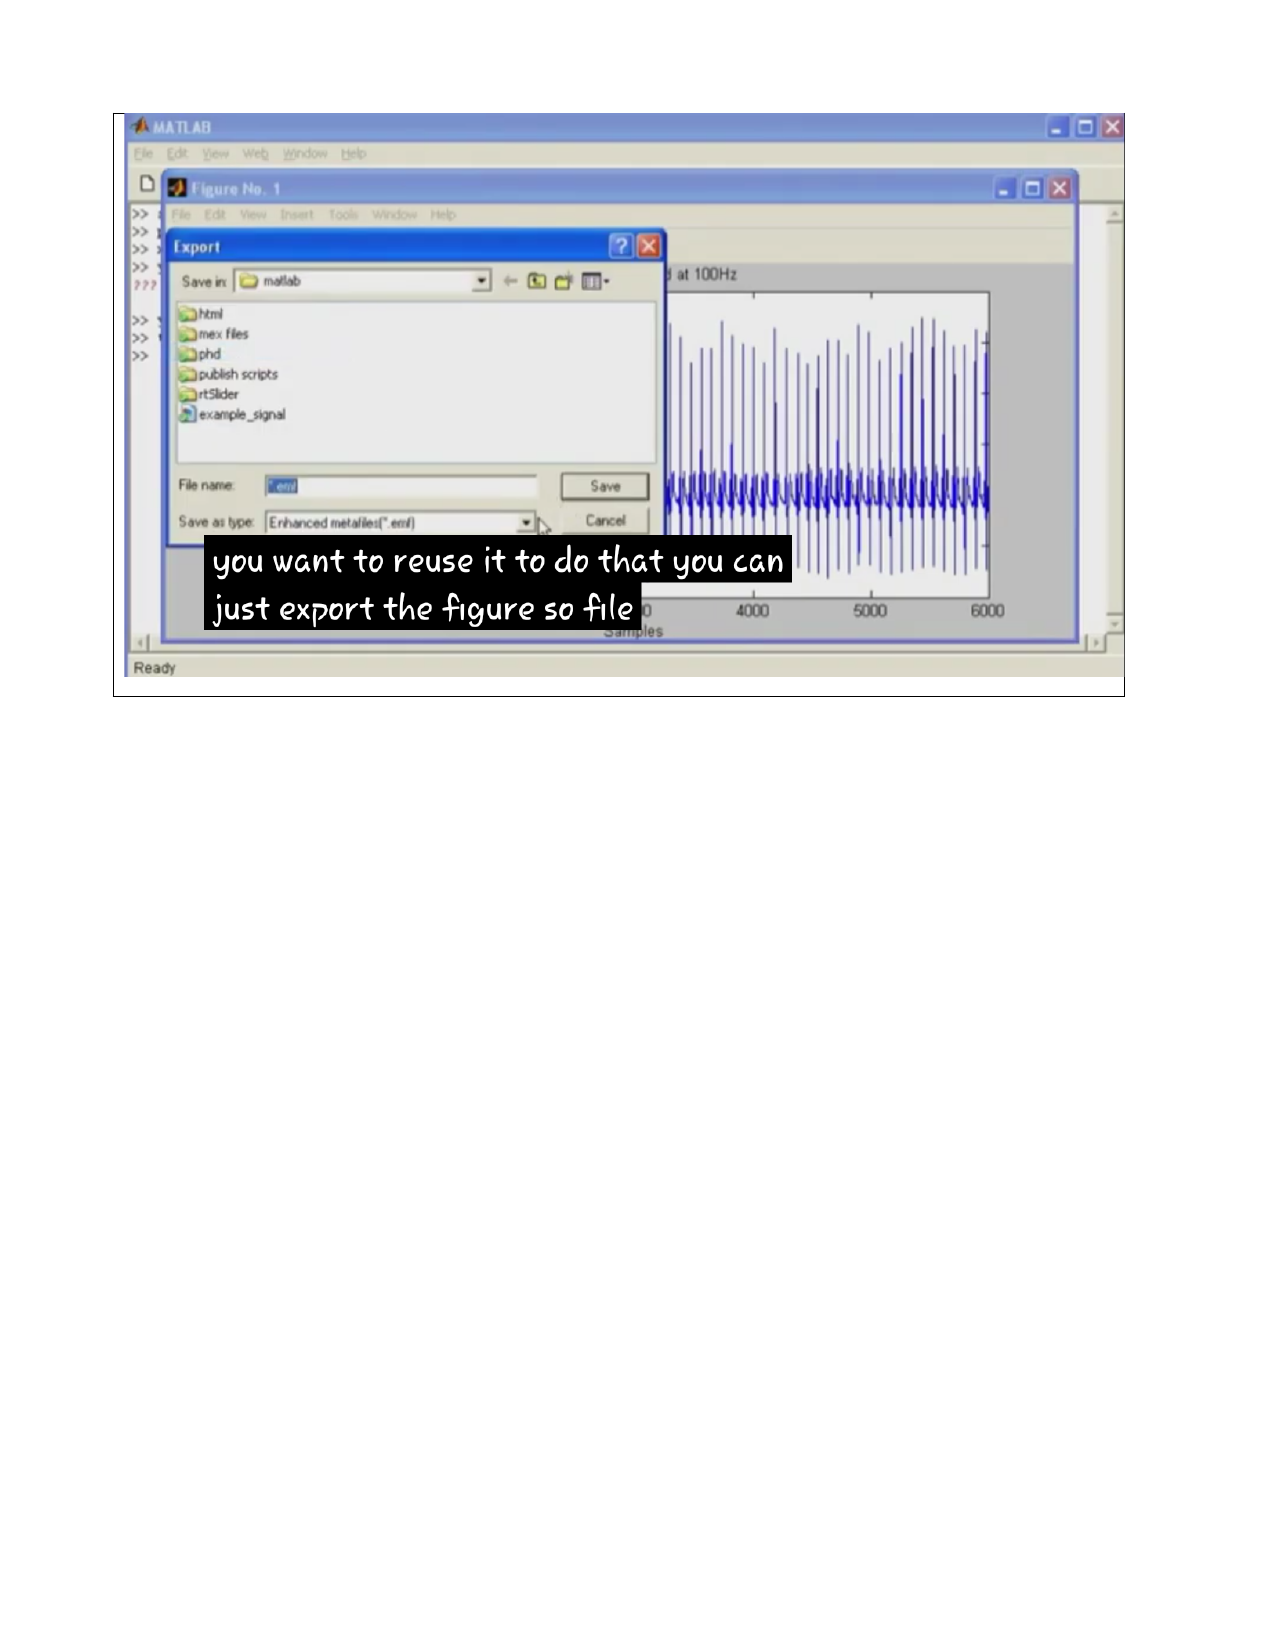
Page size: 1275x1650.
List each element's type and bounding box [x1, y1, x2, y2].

table_cell [114, 114, 1124, 696]
picture [124, 113, 1125, 677]
